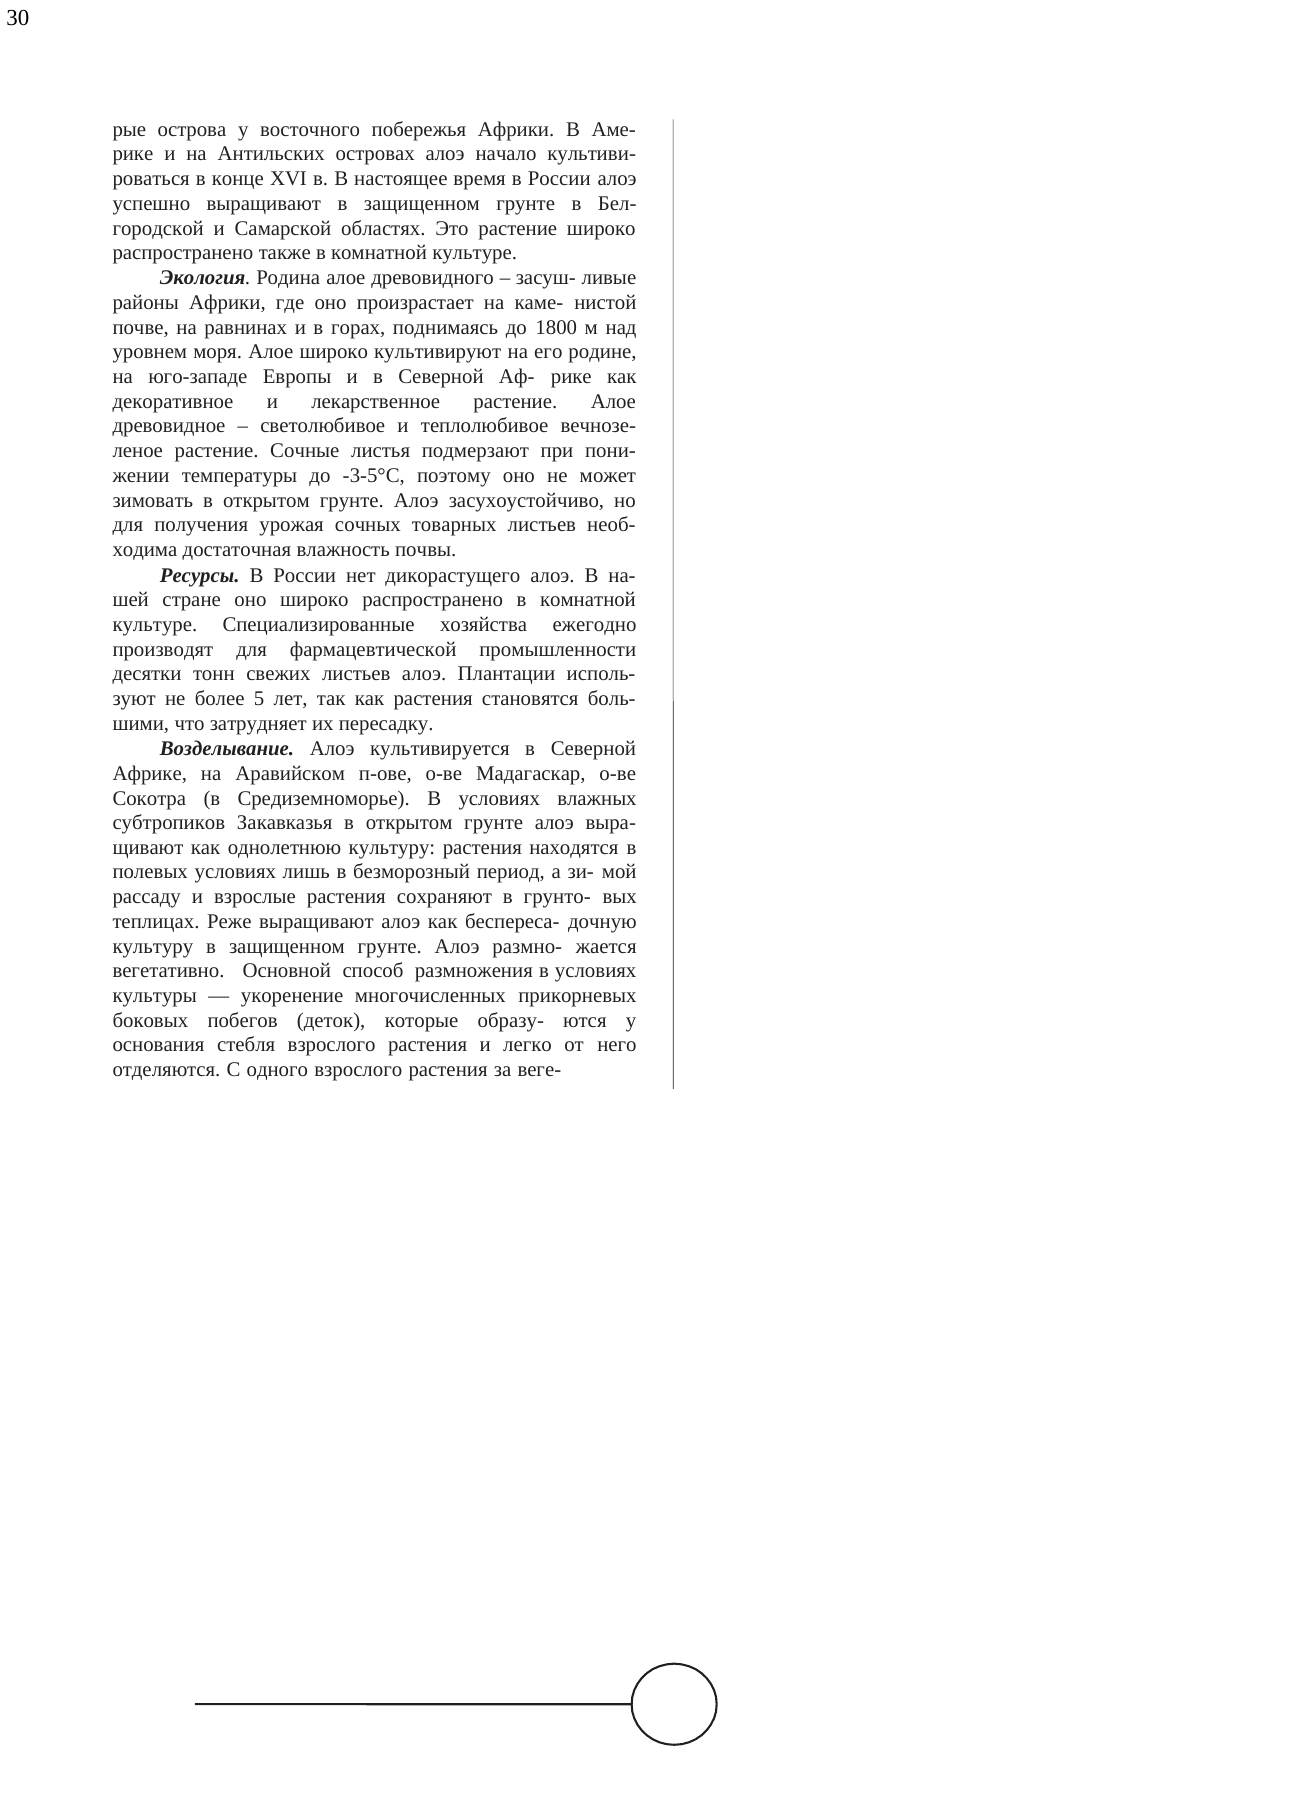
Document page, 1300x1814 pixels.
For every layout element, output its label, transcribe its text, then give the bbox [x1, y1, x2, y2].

text Возделывание. Алоэ культивируется в Северной Африке, на Аравийском п-ове, о-ве Мадагаскар, о-ве Сокотра (в Средиземноморье). В условиях влажных субтропиков Закавказья в открытом грунте алоэ выра- щивают как однолетнюю культуру: растения находятся в полевых условиях лишь в безморозный период, а зи- мой рассаду и взрослые растения сохраняют в грунто- вых теплицах. Реже выращивают алоэ как беспереса- дочную культуру в защищенном грунте. Алоэ размно- жается вегетативно. Основной способ размножения в условиях культуры — укоренение многочисленных прикорневых боковых побегов (деток), которые образу- ются у основания стебля взрослого растения и легко от него отделяются. С одного взрослого растения за веге- [112, 736, 636, 1081]
text рые острова у восточного побережья Африки. В Аме- рике и на Антильских островах алоэ начало культиви- роваться в конце XVI в. В настоящее время в России алоэ успешно выращивают в защищенном грунте в Бел- городской и Самарской областях. Это растение широко распространено также в комнатной культуре. [112, 117, 636, 264]
text Экология. Родина алое древовидного – засуш- ливые районы Африки, где оно произрастает на каме- нистой почве, на равнинах и в горах, поднимаясь до 1800 м над уровнем моря. Алое широко культивируют на его родине, на юго-западе Европы и в Северной Аф- рике как декоративное и лекарственное растение. Алое древовидное – светолюбивое и теплолюбивое вечнозе- леное растение. Сочные листья подмерзают при пони- жении температуры до -3-5°С, поэтому оно не может зимовать в открытом грунте. Алоэ засухоустойчиво, но для получения урожая сочных товарных листьев необ- ходима достаточная влажность почвы. [112, 265, 636, 561]
text Ресурсы. В России нет дикорастущего алоэ. В на- шей стране оно широко распространено в комнатной культуре. Специализированные хозяйства ежегодно производят для фармацевтической промышленности десятки тонн свежих листьев алоэ. Плантации исполь- зуют не более 5 лет, так как растения становятся боль- шими, что затрудняет их пересадку. [112, 563, 636, 735]
